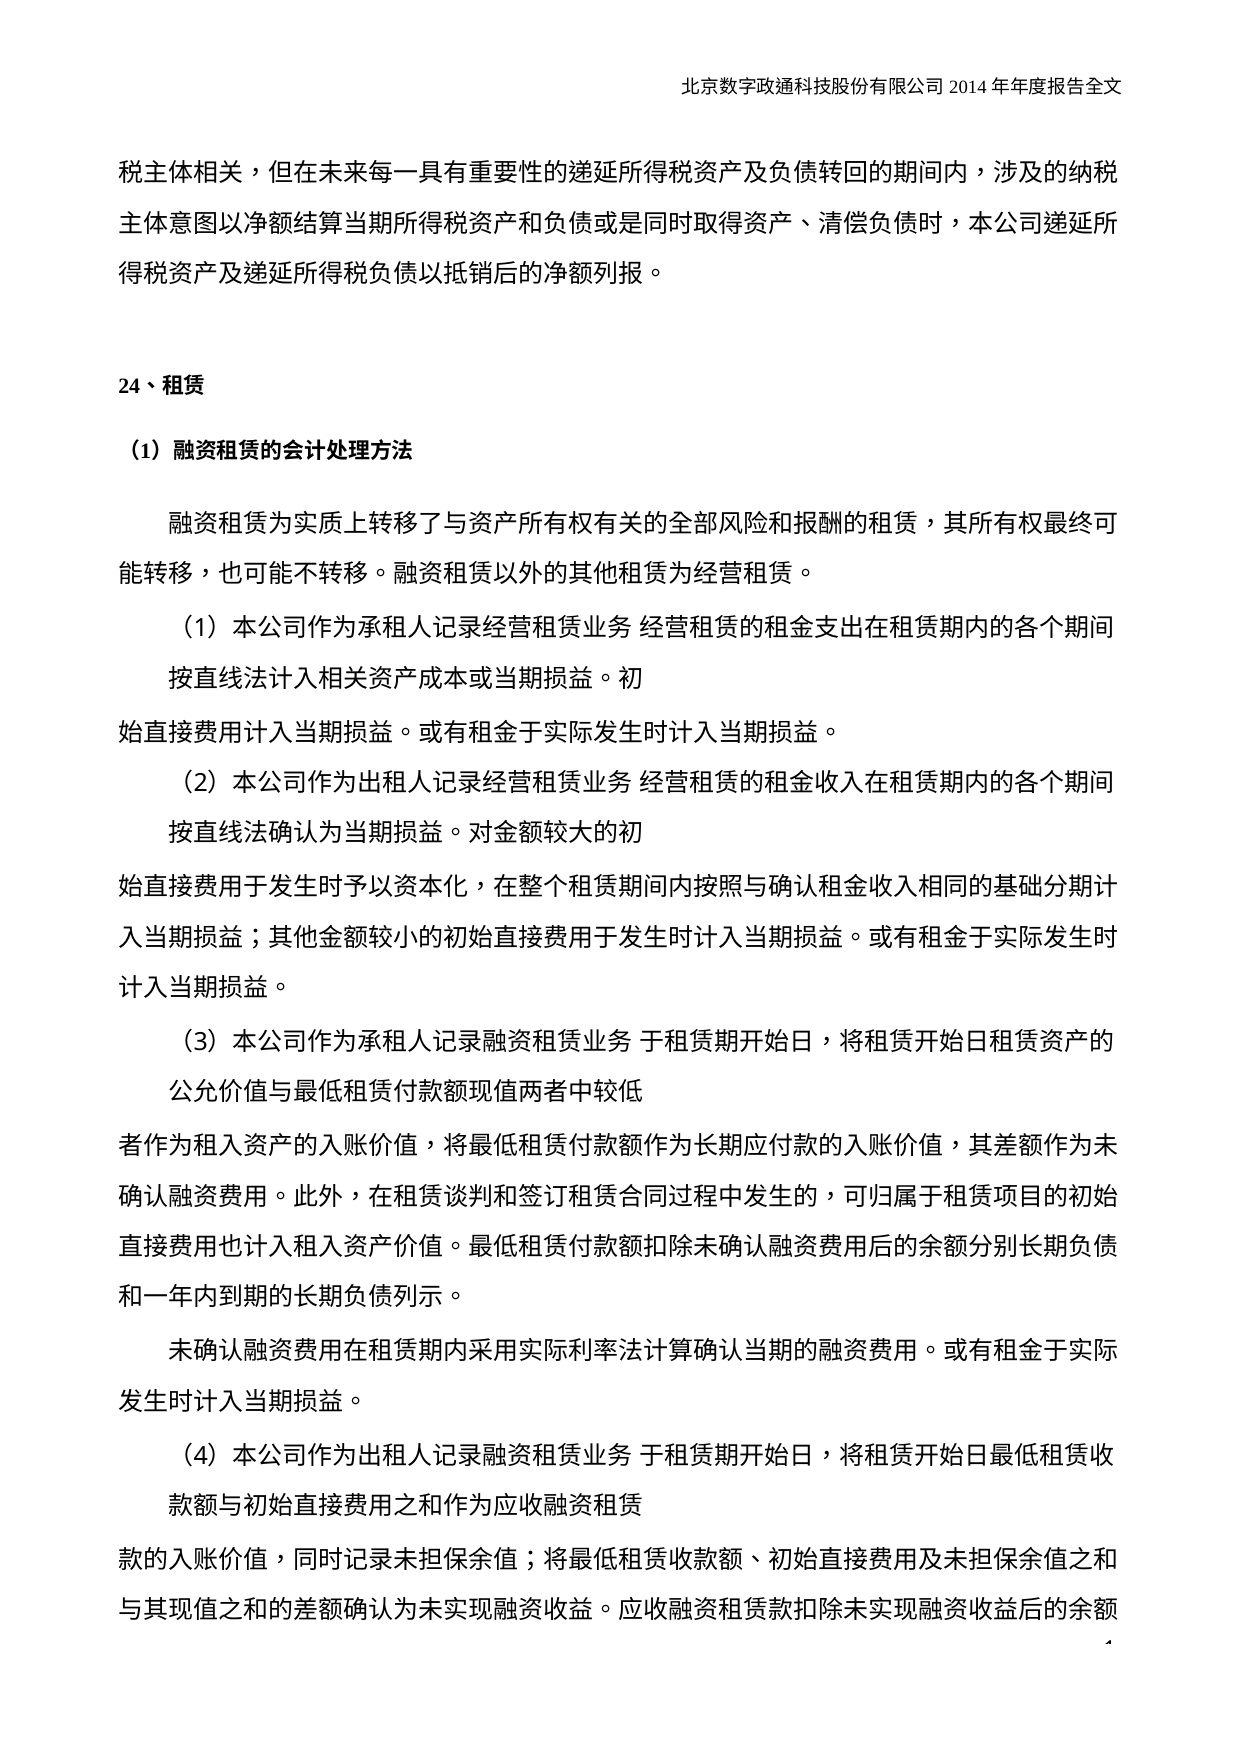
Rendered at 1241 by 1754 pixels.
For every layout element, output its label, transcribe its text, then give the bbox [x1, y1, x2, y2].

text 未确认融资费用在租赁期内采用实际利率法计算确认当期的融资费用。或有租金于实际 发生时计入当期损益。 [118, 1333, 1138, 1417]
text 始直接费用计入当期损益。或有租金于实际发生时计入当期损益。 [118, 714, 1138, 748]
text 者作为租入资产的入账价值，将最低租赁付款额作为长期应付款的入账价值，其差额作为未 确认融资费用。此外，在租赁谈判和签订租赁合同过程中发生的，可归属于租赁项目的初始 直接费用也计入租入资产价值。最低租赁付款额扣除未确认融资费用后的余额分别长期负债 和一年内到期的长期负债列示。 [118, 1128, 1122, 1313]
text （1）本公司作为承租人记录经营租赁业务 经营租赁的租金支出在租赁期内的各个期间按直线法计入相关资产成本或当期损益。初 [168, 610, 1138, 694]
text 税主体相关，但在未来每一具有重要性的递延所得税资产及负债转回的期间内，涉及的纳税 主体意图以净额结算当期所得税资产和负债或是同时取得资产、清偿负债时，本公司递延所 得税资产及递延所得税负债以抵销后的净额列报。 [118, 155, 1122, 290]
text （3）本公司作为承租人记录融资租赁业务 于租赁期开始日，将租赁开始日租赁资产的公允价值与最低租赁付款额现值两者中较低 [168, 1023, 1138, 1108]
text 始直接费用于发生时予以资本化，在整个租赁期间内按照与确认租金收入相同的基础分期计 入当期损益；其他金额较小的初始直接费用于发生时计入当期损益。或有租金于实际发生时 计入当期损益。 [118, 869, 1122, 1003]
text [118, 1542, 1122, 1626]
text 24、租赁 [118, 370, 1138, 400]
text 融资租赁为实质上转移了与资产所有权有关的全部风险和报酬的租赁，其所有权最终可 能转移，也可能不转移。融资租赁以外的其他租赁为经营租赁。 [118, 506, 1138, 590]
text （4）本公司作为出租人记录融资租赁业务 于租赁期开始日，将租赁开始日最低租赁收款额与初始直接费用之和作为应收融资租赁 [168, 1437, 1138, 1522]
text （2）本公司作为出租人记录经营租赁业务 经营租赁的租金收入在租赁期内的各个期间按直线法确认为当期损益。对金额较大的初 [168, 764, 1138, 849]
text （1）融资租赁的会计处理方法 [118, 435, 1138, 465]
